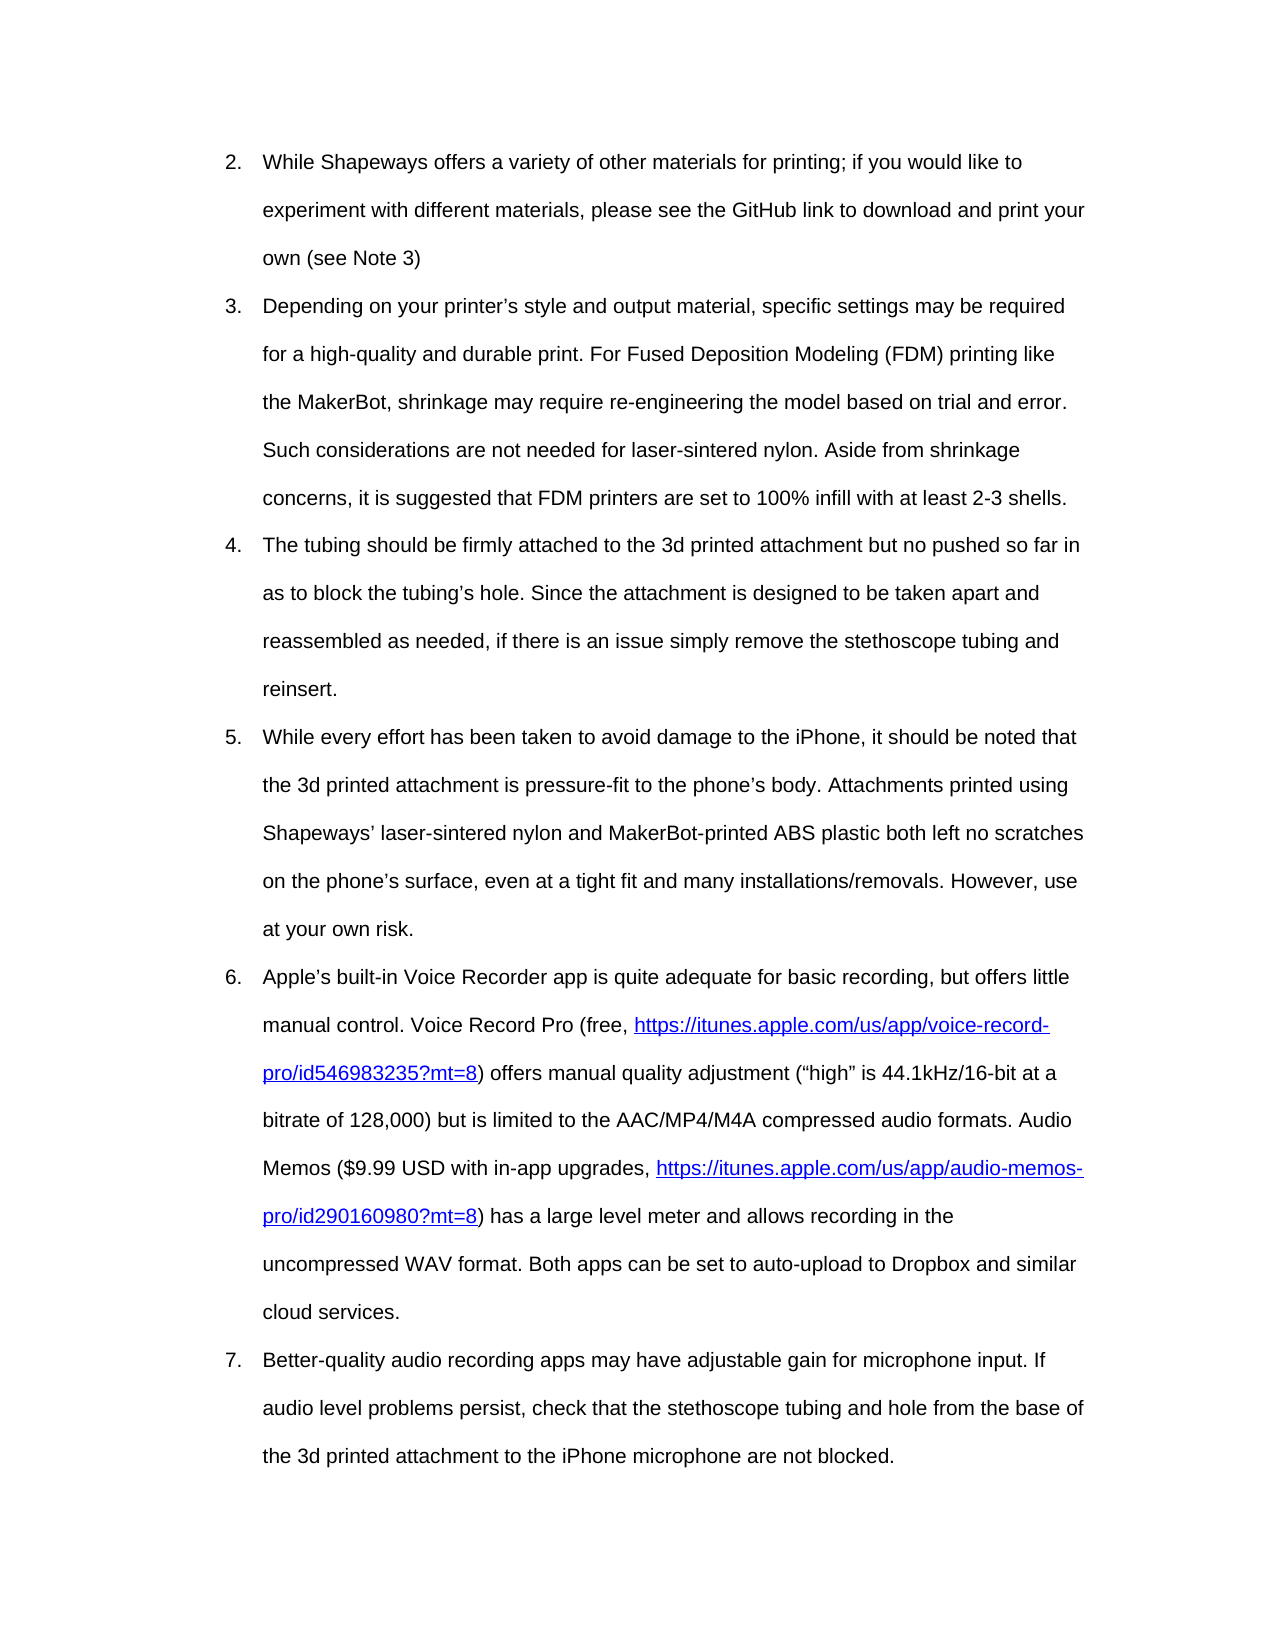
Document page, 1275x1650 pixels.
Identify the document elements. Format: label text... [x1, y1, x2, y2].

list Apple’s built-in Voice Recorder app is quite adequate for basic recording, but offers little manual control. Voice Record Pro (free, https://itunes.apple.com/us/app/voice-record-pro/id546983235?mt=8) offers manual quality adjustment (“high” is 44.1kHz/16-bit at a bitrate of 128,000) but is limited to the AAC/MP4/M4A compressed audio formats. Audio Memos ($9.99 USD with in-app upgrades, https://itunes.apple.com/us/app/audio-memos-pro/id290160980?mt=8) has a large level meter and allows recording in the uncompressed WAV format. Both apps can be set to auto-upload to Dropbox and similar cloud services. [225, 964, 1087, 1324]
list While Shapeways offers a variety of other materials for printing; if you would like to experiment with different materials, please see the GitHub link to download and print your own (see Note 3) [225, 150, 1087, 270]
list While every effort has been taken to avoid damage to the iPhone, it should be noted that the 3d printed attachment is pressure-fit to the phone’s body. Attachments printed using Shapeways’ laser-sintered nylon and MakerBot-printed ABS plastic both left no scratches on the phone’s surface, even at a tight fit and many installations/removals. However, use at your own risk. [225, 725, 1087, 941]
list Better-quality audio recording apps may have adjustable gain for microphone input. If audio level problems persist, check that the stethoscope tubing and hole from the base of the 3d printed attachment to the iPhone microphone are not blocked. [225, 1348, 1087, 1468]
list The tubing should be firmly attached to the 3d printed attachment but no pushed so far in as to block the tubing’s hole. Since the attachment is designed to be taken apart and reassembled as needed, if there is an issue simply remove the stethoscope tubing and reinsert. [225, 533, 1087, 701]
list Depending on your printer’s style and output material, specific settings may be required for a high-quality and durable print. For Fused Deposition Modeling (FDM) printing like the MakerBot, shrinkage may require re-engineering the model based on trial and error. Such considerations are not needed for laser-sintered nylon. Aside from shrinkage concerns, it is suggested that FDM printers are set to 100% infill with at least 2-3 shells. [225, 294, 1087, 509]
